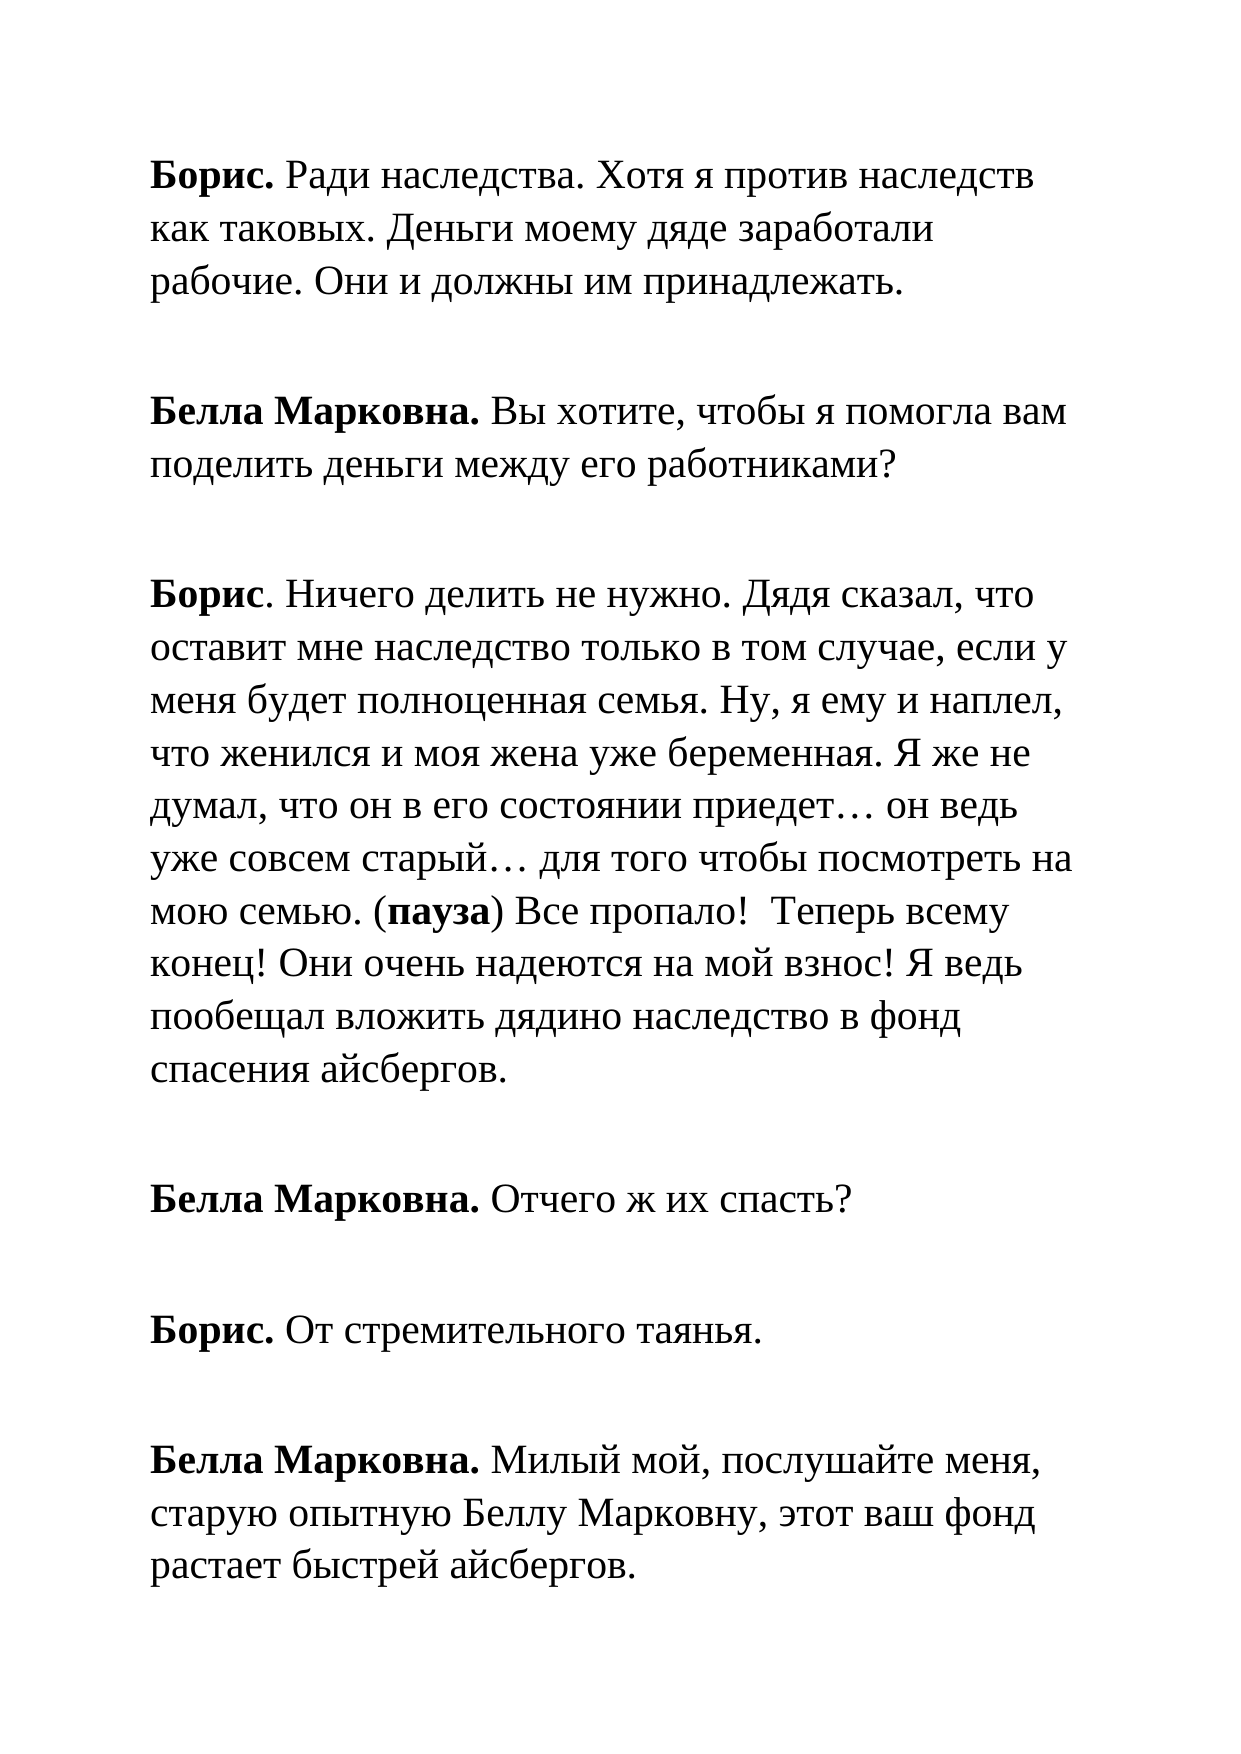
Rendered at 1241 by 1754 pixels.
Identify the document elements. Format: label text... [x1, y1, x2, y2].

text Белла Марковна. Милый мой, послушайте меня, старую опытную Беллу Марковну, этот ваш фонд растает быстрей айсбергов. [150, 1434, 1090, 1588]
text Белла Марковна. Вы хотите, чтобы я помогла вам поделить деньги между его работниками? [150, 386, 1090, 486]
text Борис. Ничего делить не нужно. Дядя сказал, что оставит мне наследство только в том случае, если у меня будет полноценная семья. Ну, я ему и наплел, что женился и моя жена уже беременная. Я же не думал, что он в его состоянии приедет… он ведь уже совсем старый… для того чтобы посмотреть на мою семью. (пауза) Все пропало! Теперь всему конец! Они очень надеются на мой взнос! Я ведь пообещал вложить дядино наследство в фонд спасения айсбергов. [150, 569, 1090, 1091]
text Борис. От стремительного таянья. [150, 1304, 1090, 1352]
text Белла Марковна. Отчего ж их спасть? [150, 1174, 1090, 1222]
text Борис. Ради наследства. Хотя я против наследств как таковых. Деньги моему дяде заработали рабочие. Они и должны им принадлежать. [150, 150, 1090, 303]
